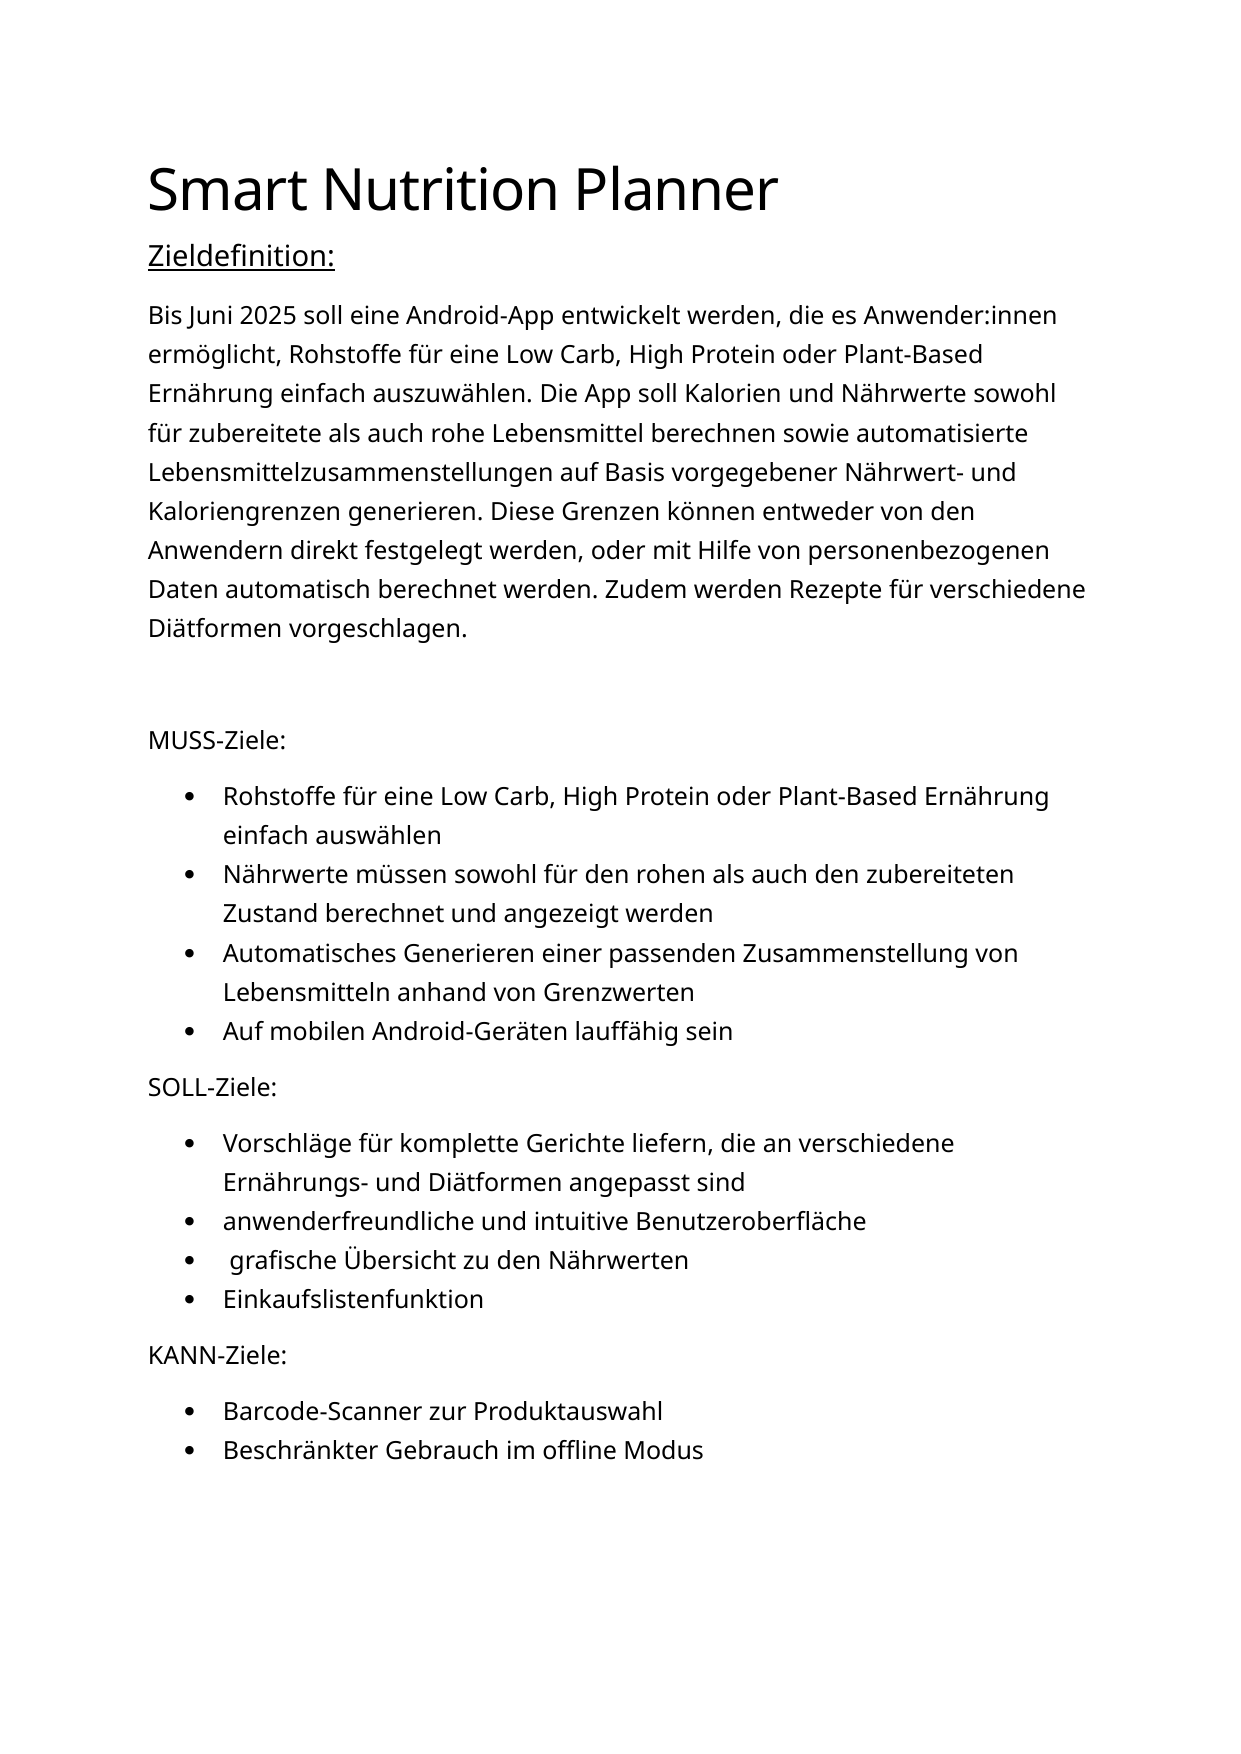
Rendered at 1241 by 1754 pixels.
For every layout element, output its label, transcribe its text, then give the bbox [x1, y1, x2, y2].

list Beschränkter Gebrauch im offline Modus [185, 1433, 1093, 1467]
text MUSS-Ziele: [148, 723, 1093, 757]
text Zieldefinition: [148, 235, 1093, 275]
list Barcode-Scanner zur Produktauswahl [185, 1393, 1093, 1428]
list Vorschläge für komplette Gerichte liefern, die an verschiedene Ernährungs- und Diätformen angepasst sind [185, 1125, 1093, 1198]
list Auf mobilen Android-Geräten lauffähig sein [185, 1013, 1093, 1048]
text Bis Juni 2025 soll eine Android-App entwickelt werden, die es Anwender:innen ermöglicht, Rohstoffe für eine Low Carb, High Protein oder Plant-Based Ernährung einfach auszuwählen. Die App soll Kalorien und Nährwerte sowohl für zubereitete als auch rohe Lebensmittel berechnen sowie automatisierte Lebensmittelzusammenstellungen auf Basis vorgegebener Nährwert- und Kaloriengrenzen generieren. Diese Grenzen können entweder von den Anwendern direkt festgelegt werden, oder mit Hilfe von personenbezogenen Daten automatisch berechnet werden. Zudem werden Rezepte für verschiedene Diätformen vorgeschlagen. [148, 298, 1093, 645]
title Smart Nutrition Planner [148, 148, 1093, 227]
list Rohstoffe für eine Low Carb, High Protein oder Plant-Based Ernährung einfach auswählen [185, 778, 1093, 852]
list Einkaufslistenfunktion [185, 1282, 1093, 1316]
text KANN-Ziele: [148, 1338, 1093, 1372]
text SOLL-Ziele: [148, 1069, 1093, 1103]
list Nährwerte müssen sowohl für den rohen als auch den zubereiteten Zustand berechnet und angezeigt werden [185, 857, 1093, 930]
list Automatisches Generieren einer passenden Zusammenstellung von Lebensmitteln anhand von Grenzwerten [185, 935, 1093, 1008]
list grafische Übersicht zu den Nährwerten [185, 1243, 1093, 1277]
list anwenderfreundliche und intuitive Benutzeroberfläche [185, 1203, 1093, 1238]
